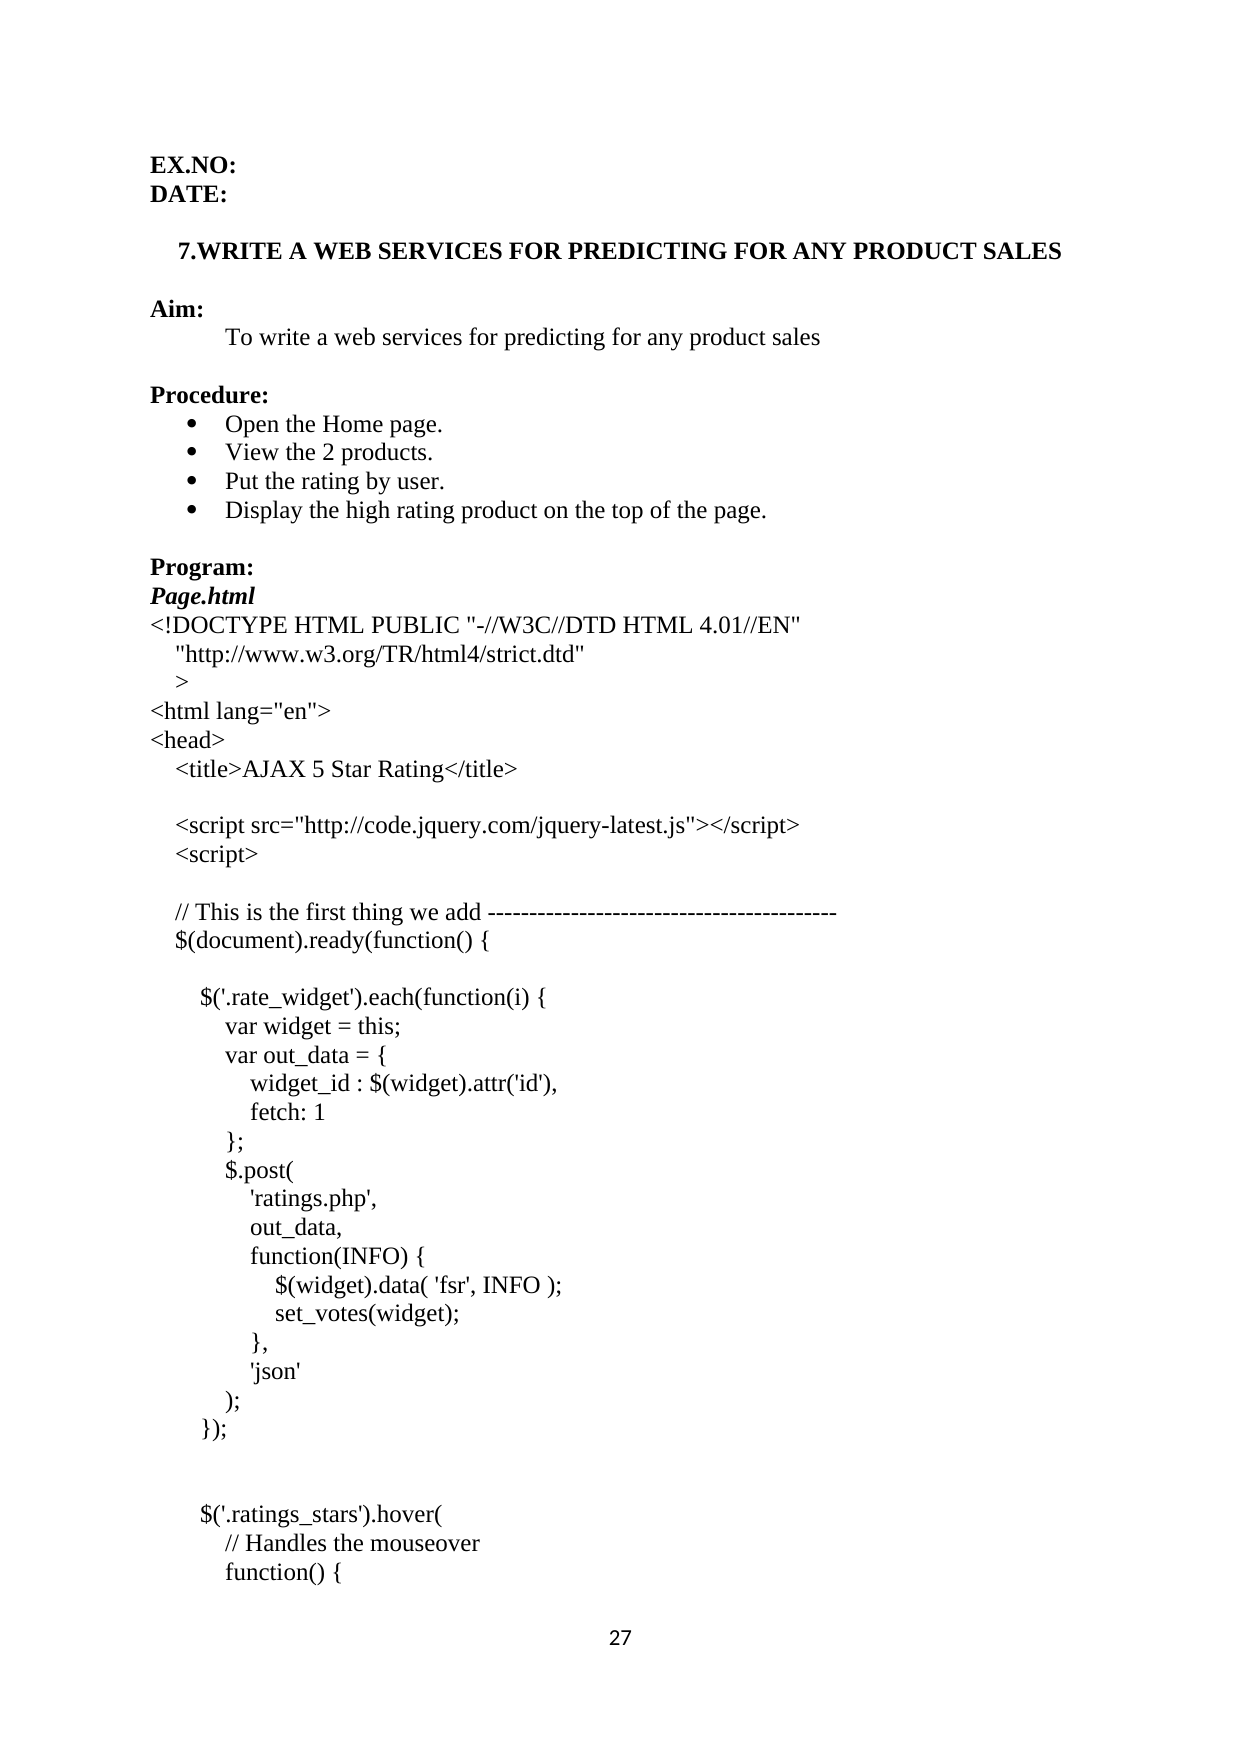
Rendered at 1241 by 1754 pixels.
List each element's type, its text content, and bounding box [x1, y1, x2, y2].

text <html lang="en"> [150, 696, 1090, 725]
text <script src="http://code.jquery.com/jquery-latest.js"></script> [150, 811, 1090, 839]
text }, [150, 1327, 1090, 1356]
text // This is the first thing we add ------------------------------------------ [150, 897, 1090, 926]
text // Handles the mouseover [150, 1528, 1090, 1557]
text fetch: 1 [150, 1097, 1090, 1126]
text ); [150, 1385, 1090, 1413]
text var out_data = { [150, 1040, 1090, 1068]
text 'json' [150, 1356, 1090, 1385]
text }); [150, 1413, 1090, 1442]
text <title>AJAX 5 Star Rating</title> [150, 754, 1090, 782]
list View the 2 products. [187, 437, 1090, 466]
text > [150, 667, 1090, 696]
text $(widget).data( 'fsr', INFO ); [150, 1270, 1090, 1298]
text EX.NO: [150, 150, 1090, 179]
text Program: [150, 552, 1090, 581]
text var widget = this; [150, 1011, 1090, 1040]
list Open the Home page. [187, 409, 1090, 437]
text To write a web services for predicting for any product sales [150, 322, 1090, 351]
text Aim: [150, 294, 1090, 322]
text 'ratings.php', [150, 1183, 1090, 1212]
text $('.ratings_stars').hover( [150, 1499, 1090, 1528]
list Display the high rating product on the top of the page. [187, 495, 1090, 524]
text <head> [150, 725, 1090, 754]
text Page.html [150, 581, 1090, 610]
text DATE: [150, 179, 1090, 207]
text $('.rate_widget').each(function(i) { [150, 982, 1090, 1011]
text <script> [150, 839, 1090, 868]
list Put the rating by user. [187, 466, 1090, 495]
text }; [150, 1126, 1090, 1155]
text $.post( [150, 1155, 1090, 1183]
text out_data, [150, 1212, 1090, 1241]
text function(INFO) { [150, 1241, 1090, 1270]
text 7.WRITE A WEB SERVICES FOR PREDICTING FOR ANY PRODUCT SALES [150, 236, 1090, 265]
text function() { [150, 1557, 1090, 1585]
text widget_id : $(widget).attr('id'), [150, 1068, 1090, 1097]
text <!DOCTYPE HTML PUBLIC "-//W3C//DTD HTML 4.01//EN" [150, 610, 1090, 639]
text Procedure: [150, 380, 1090, 409]
text $(document).ready(function() { [150, 926, 1090, 954]
text set_votes(widget); [150, 1298, 1090, 1327]
text "http://www.w3.org/TR/html4/strict.dtd" [150, 639, 1090, 667]
